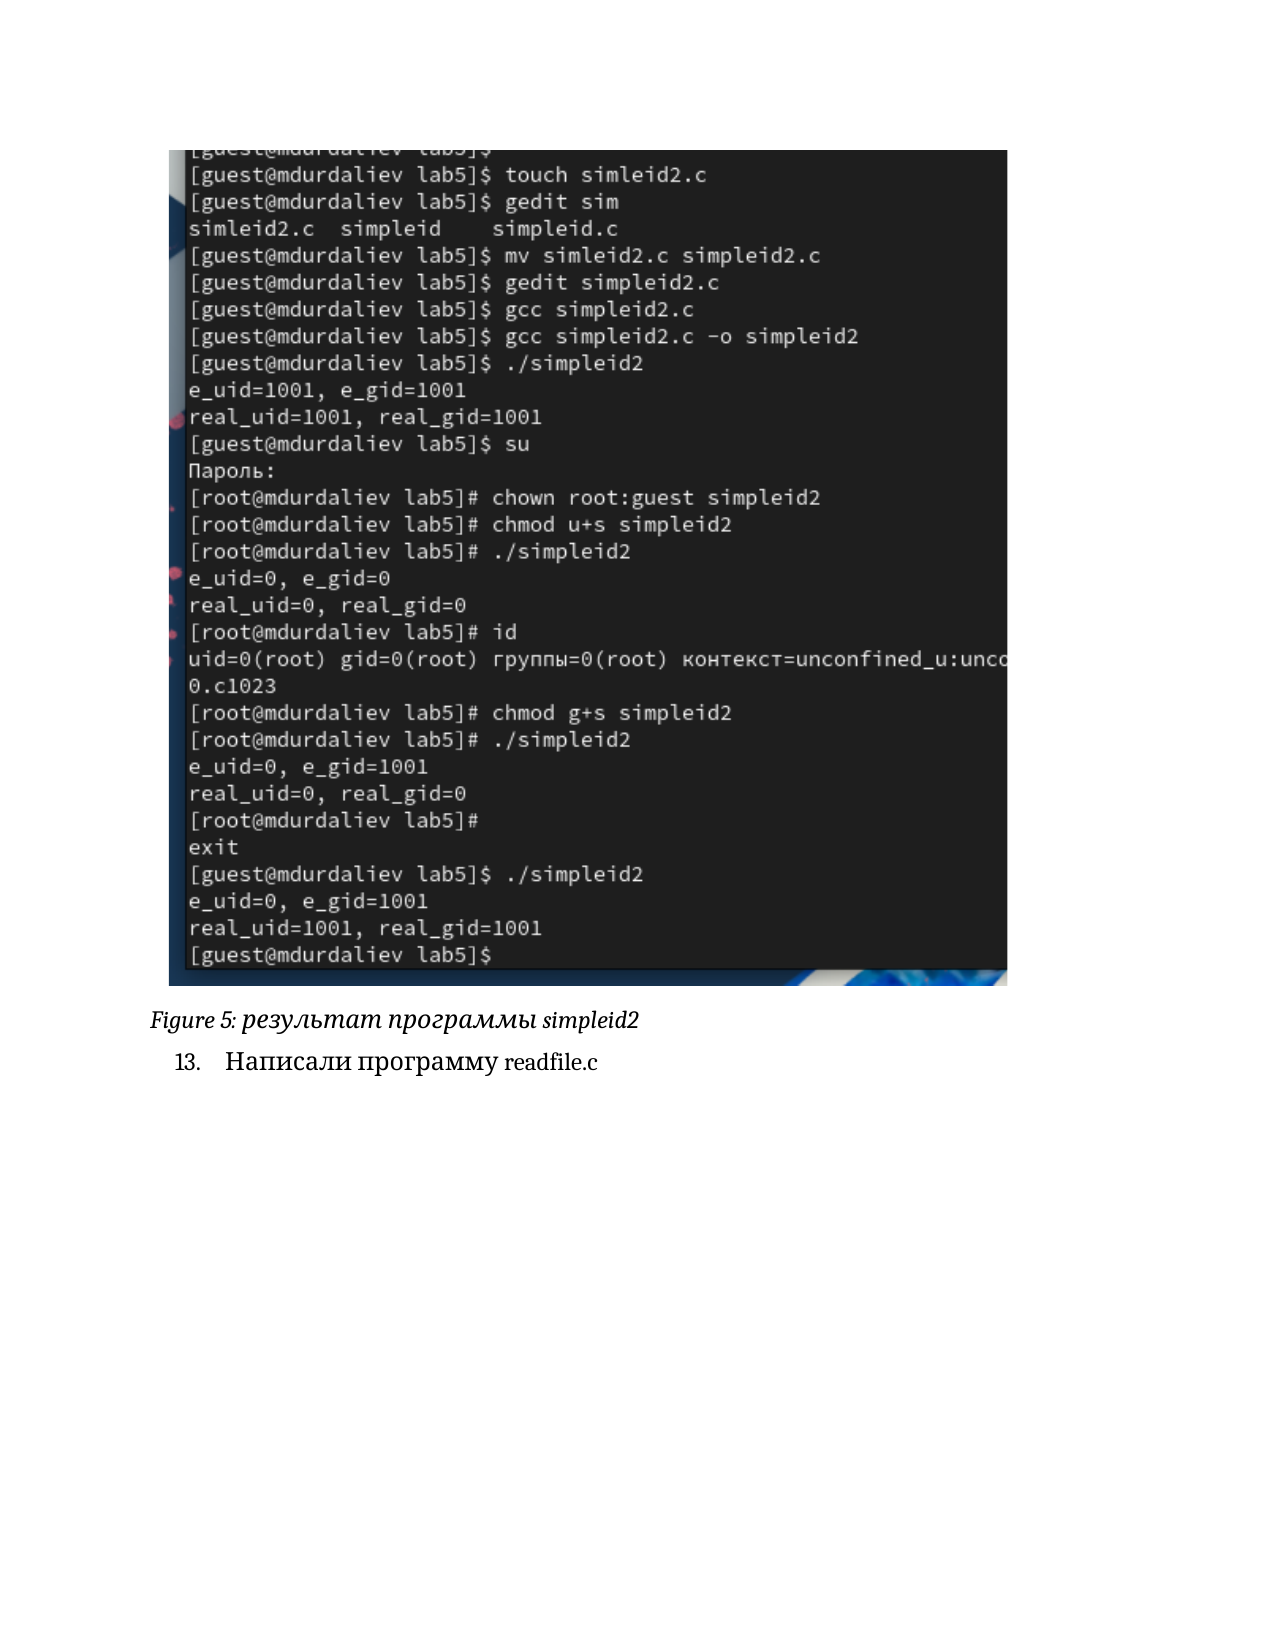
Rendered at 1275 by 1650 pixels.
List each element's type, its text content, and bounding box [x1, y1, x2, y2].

picture [168, 150, 1008, 986]
text Figure 5: результат программы simpleid2 [150, 1006, 1125, 1035]
list Написали программу readfile.c [175, 1047, 1125, 1076]
